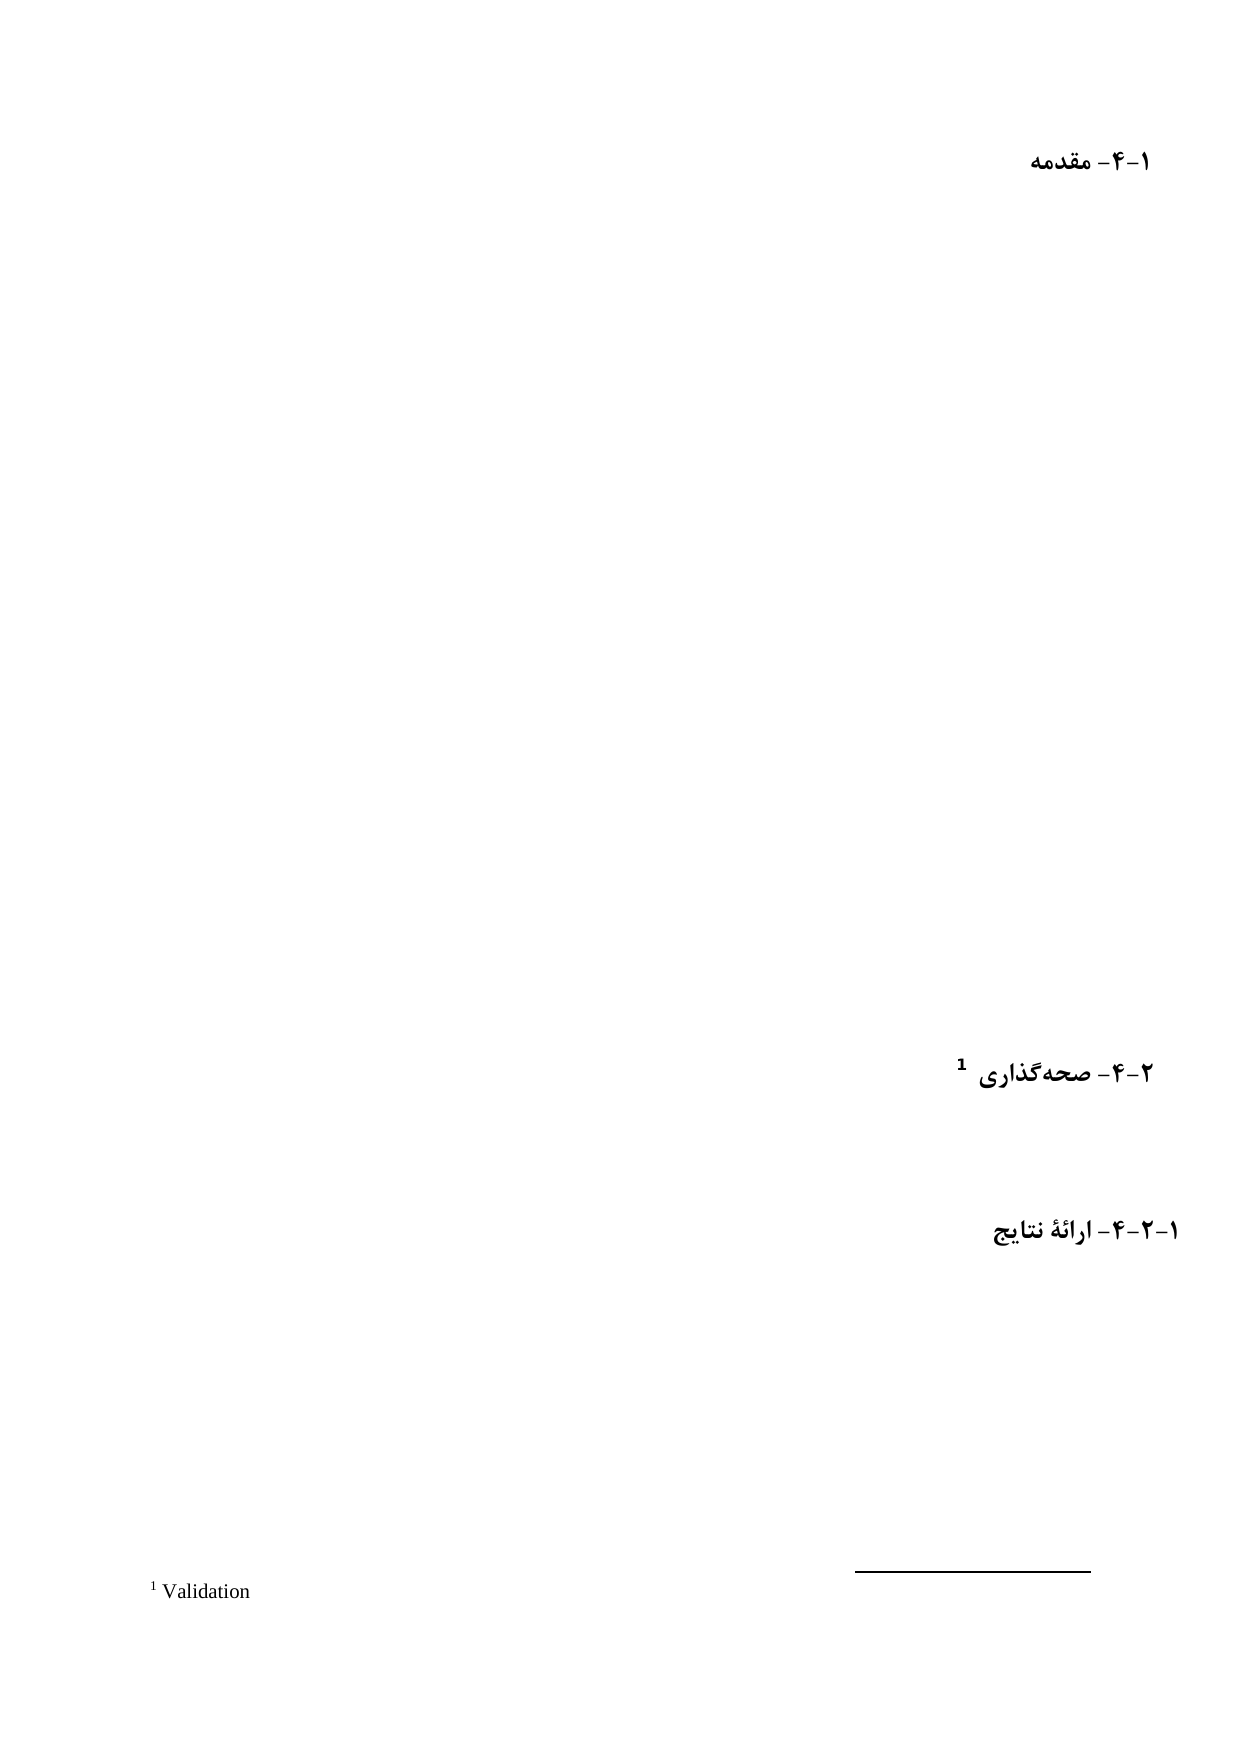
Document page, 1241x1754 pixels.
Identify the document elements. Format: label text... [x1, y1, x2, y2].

text ارائۀ نتایج [150, 1220, 1090, 1249]
text مقدمه [150, 150, 1090, 179]
text صحه‌گذاری [150, 1056, 1090, 1094]
